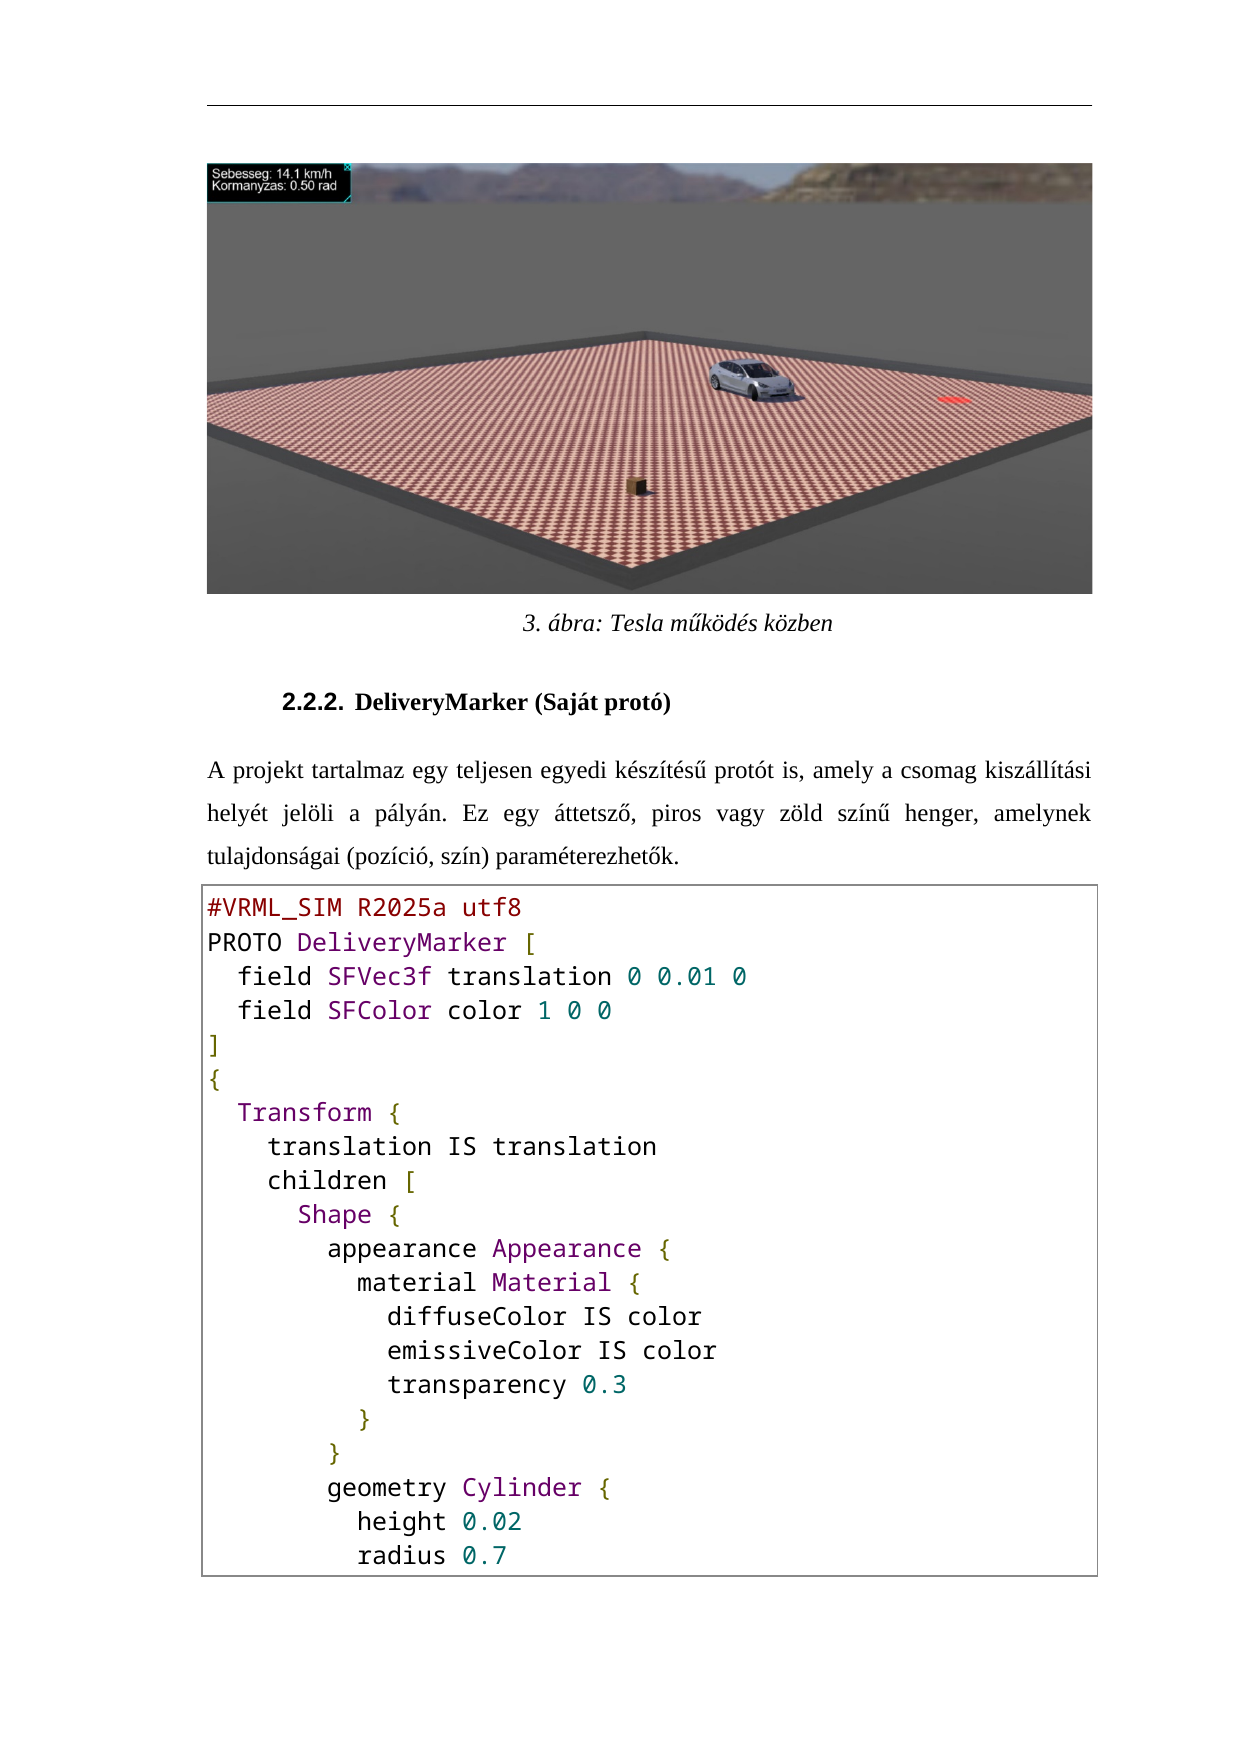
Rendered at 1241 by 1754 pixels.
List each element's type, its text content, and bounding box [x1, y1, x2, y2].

text 3. ábra: Tesla működés közben [207, 608, 1092, 637]
text transparency 0.3 [207, 1367, 1092, 1401]
subtitle DeliveryMarker (Saját protó) [282, 687, 1092, 716]
text appearance Appearance { [207, 1231, 1092, 1265]
text } [207, 1435, 1092, 1469]
text PROTO DeliveryMarker [ [207, 924, 1092, 958]
text material Material { [207, 1265, 1092, 1299]
text translation IS translation [207, 1128, 1092, 1163]
text Transform { [207, 1094, 1092, 1128]
picture [206, 163, 1093, 594]
text { [207, 1060, 1092, 1094]
text diffuseColor IS color [207, 1299, 1092, 1333]
text geometry Cylinder { [207, 1469, 1092, 1503]
text A projekt tartalmaz egy teljesen egyedi készítésű protót is, amely a csomag kiszállítási helyét jelöli a pályán. Ez egy áttetsző, piros vagy zöld színű henger, amelynek tulajdonságai (pozíció, szín) paraméterezhetők. [207, 755, 1092, 870]
text height 0.02 [207, 1503, 1092, 1532]
text radius 0.7 [203, 1532, 1097, 1575]
text } [207, 1401, 1092, 1435]
text children [ [207, 1163, 1092, 1197]
text field SFColor color 1 0 0 [207, 992, 1092, 1026]
text Shape { [207, 1197, 1092, 1231]
text field SFVec3f translation 0 0.01 0 [207, 958, 1092, 992]
text ] [207, 1026, 1092, 1060]
text #VRML_SIM R2025a utf8 [203, 886, 1097, 924]
text emissiveColor IS color [207, 1333, 1092, 1367]
